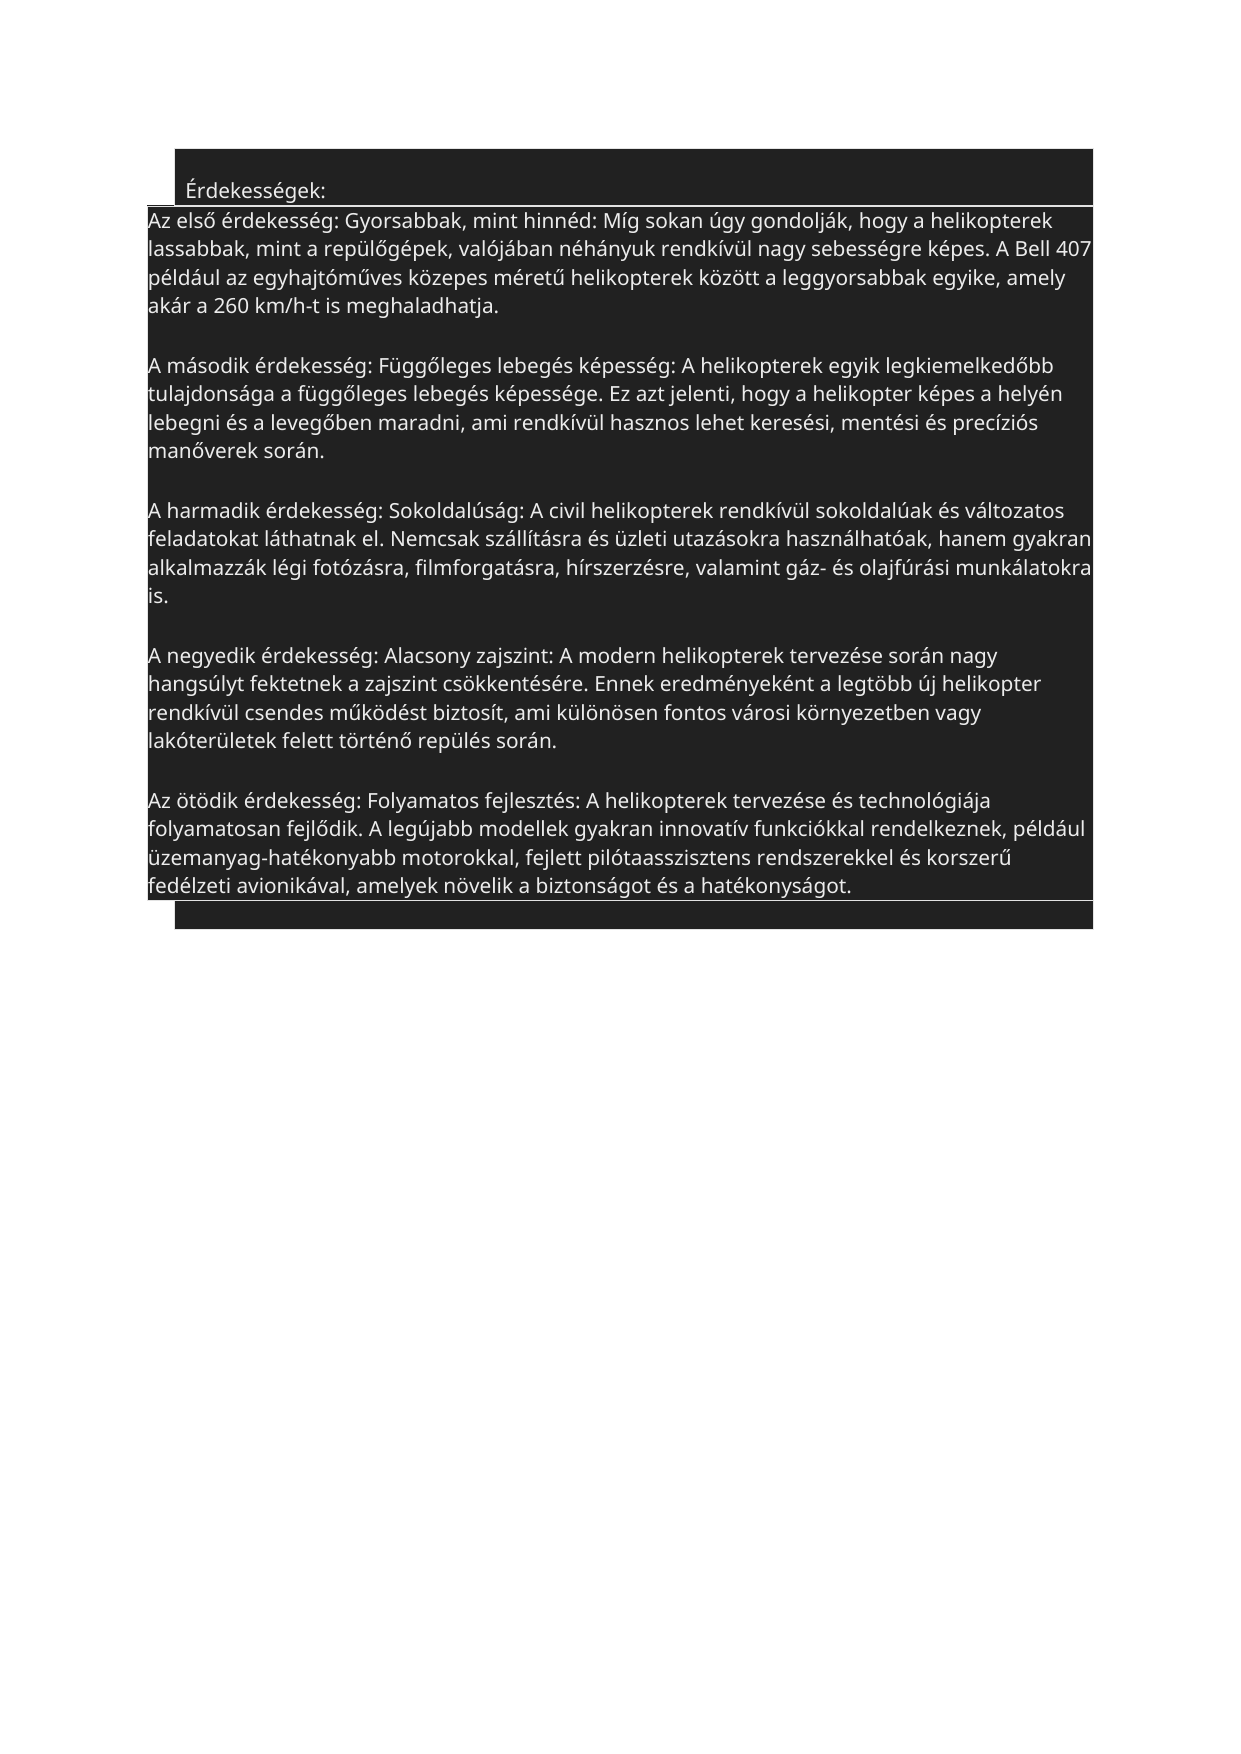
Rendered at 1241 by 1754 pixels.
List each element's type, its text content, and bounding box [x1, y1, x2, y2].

text A második érdekesség: Függőleges lebegés képesség: A helikopterek egyik legkiemelkedőbb tulajdonsága a függőleges lebegés képessége. Ez azt jelenti, hogy a helikopter képes a helyén lebegni és a levegőben maradni, ami rendkívül hasznos lehet keresési, mentési és precíziós manőverek során. [148, 351, 1093, 465]
text Az első érdekesség: Gyorsabbak, mint hinnéd: Míg sokan úgy gondolják, hogy a helikopterek lassabbak, mint a repülőgépek, valójában néhányuk rendkívül nagy sebességre képes. A Bell 407 például az egyhajtóműves közepes méretű helikopterek között a leggyorsabbak egyike, amely akár a 260 km/h-t is meghaladhatja. [148, 207, 1093, 320]
text A harmadik érdekesség: Sokoldalúság: A civil helikopterek rendkívül sokoldalúak és változatos feladatokat láthatnak el. Nemcsak szállításra és üzleti utazásokra használhatóak, hanem gyakran alkalmazzák légi fotózásra, filmforgatásra, hírszerzésre, valamint gáz- és olajfúrási munkálatokra is. [148, 496, 1093, 610]
text A negyedik érdekesség: Alacsony zajszint: A modern helikopterek tervezése során nagy hangsúlyt fektetnek a zajszint csökkentésére. Ennek eredményeként a legtöbb új helikopter rendkívül csendes működést biztosít, ami különösen fontos városi környezetben vagy lakóterületek felett történő repülés során. [148, 641, 1093, 755]
text Az ötödik érdekesség: Folyamatos fejlesztés: A helikopterek tervezése és technológiája folyamatosan fejlődik. A legújabb modellek gyakran innovatív funkciókkal rendelkeznek, például üzemanyag-hatékonyabb motorokkal, fejlett pilótaasszisztens rendszerekkel és korszerű fedélzeti avionikával, amelyek növelik a biztonságot és a hatékonyságot. [148, 786, 1093, 900]
text Érdekességek: [175, 176, 1093, 205]
